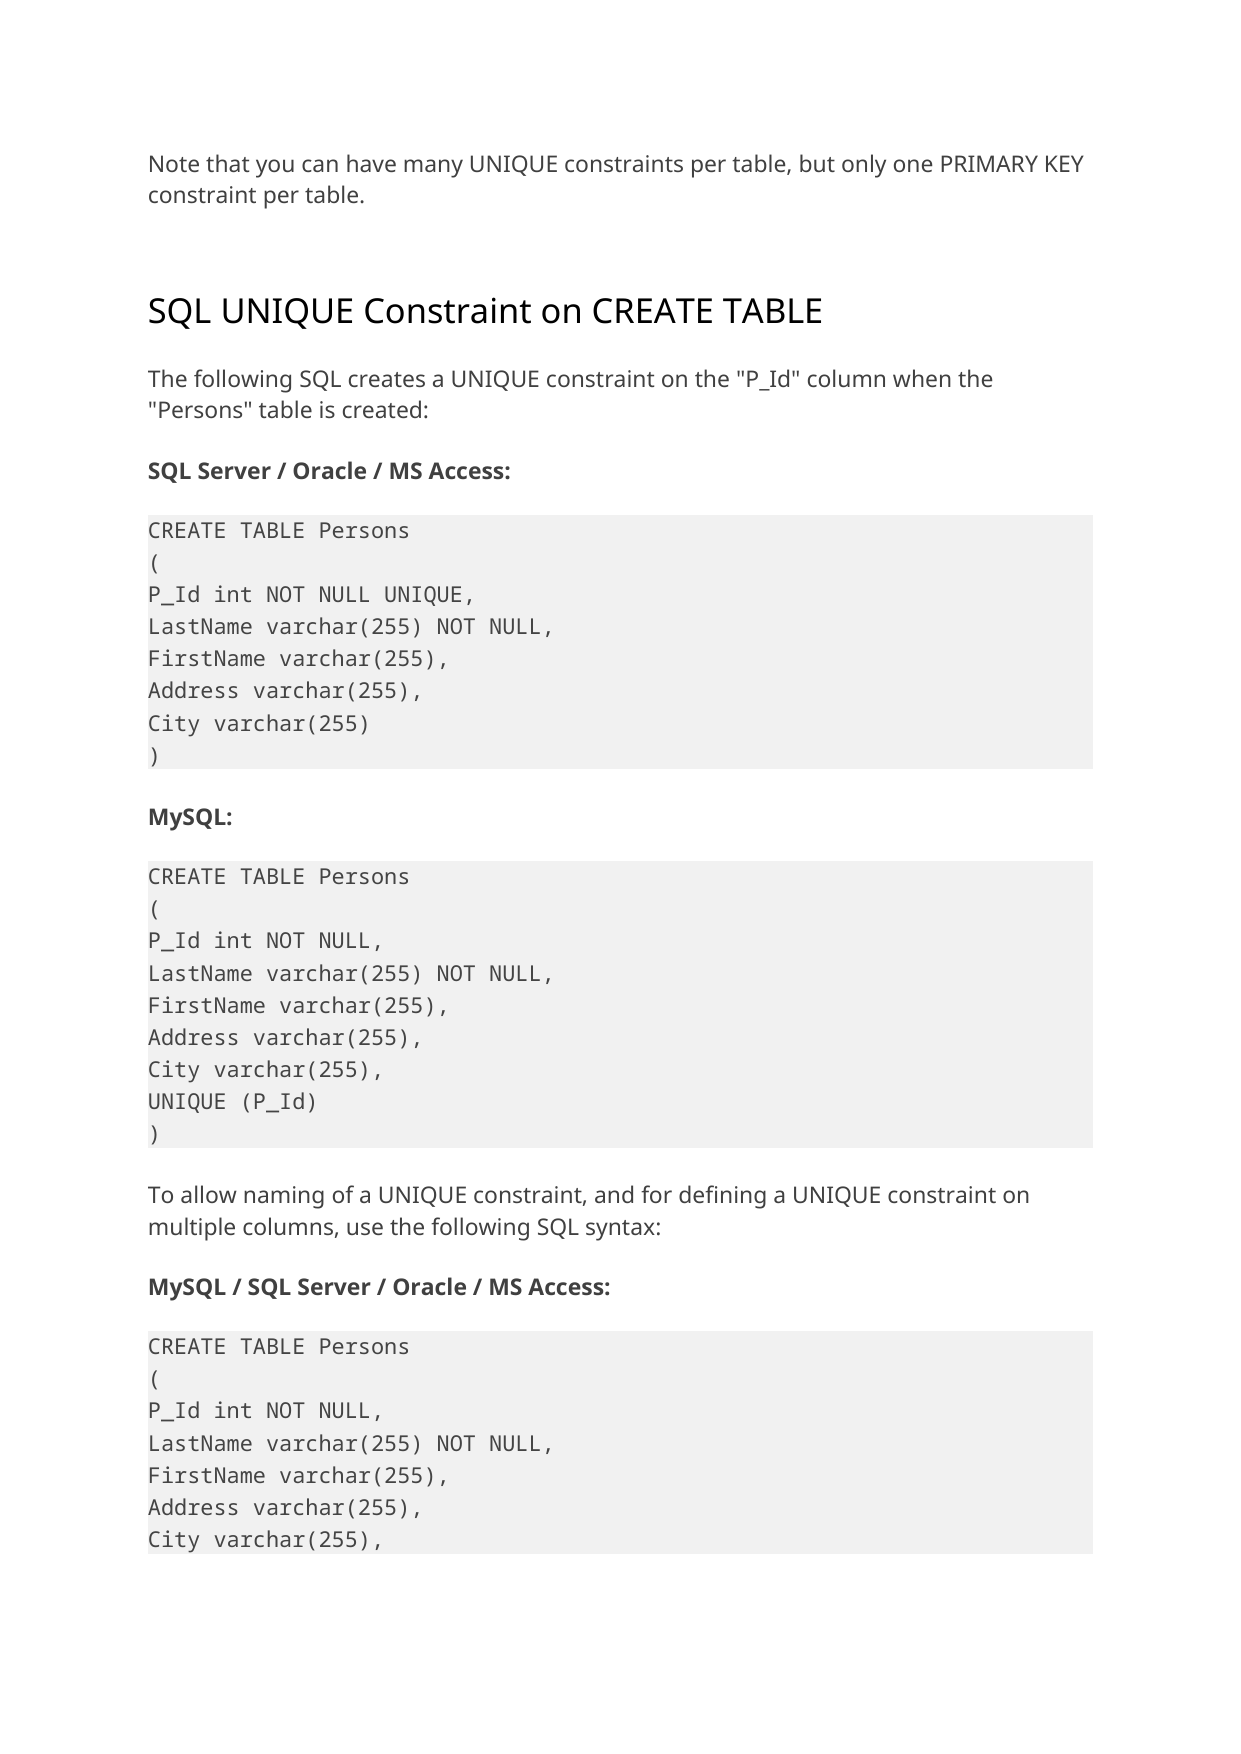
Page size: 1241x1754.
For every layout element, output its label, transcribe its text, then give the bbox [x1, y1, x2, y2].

text Note that you can have many UNIQUE constraints per table, but only one PRIMARY KEY constraint per table. [148, 148, 1093, 210]
text The following SQL creates a UNIQUE constraint on the "P_Id" column when the "Persons" table is created: [148, 363, 1093, 426]
text SQL Server / Oracle / MS Access: [148, 455, 1093, 486]
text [148, 1331, 1093, 1554]
text CREATE TABLE Persons ( P_Id int NOT NULL, LastName varchar(255) NOT NULL, FirstName varchar(255), Address varchar(255), City varchar(255), UNIQUE (P_Id) ) [148, 861, 1093, 1148]
subtitle SQL UNIQUE Constraint on CREATE TABLE [148, 287, 1093, 334]
text MySQL / SQL Server / Oracle / MS Access: [148, 1271, 1093, 1302]
text CREATE TABLE Persons ( P_Id int NOT NULL UNIQUE, LastName varchar(255) NOT NULL, FirstName varchar(255), Address varchar(255), City varchar(255) ) [148, 515, 1093, 769]
text To allow naming of a UNIQUE constraint, and for defining a UNIQUE constraint on multiple columns, use the following SQL syntax: [148, 1179, 1093, 1242]
text MySQL: [148, 801, 1093, 832]
